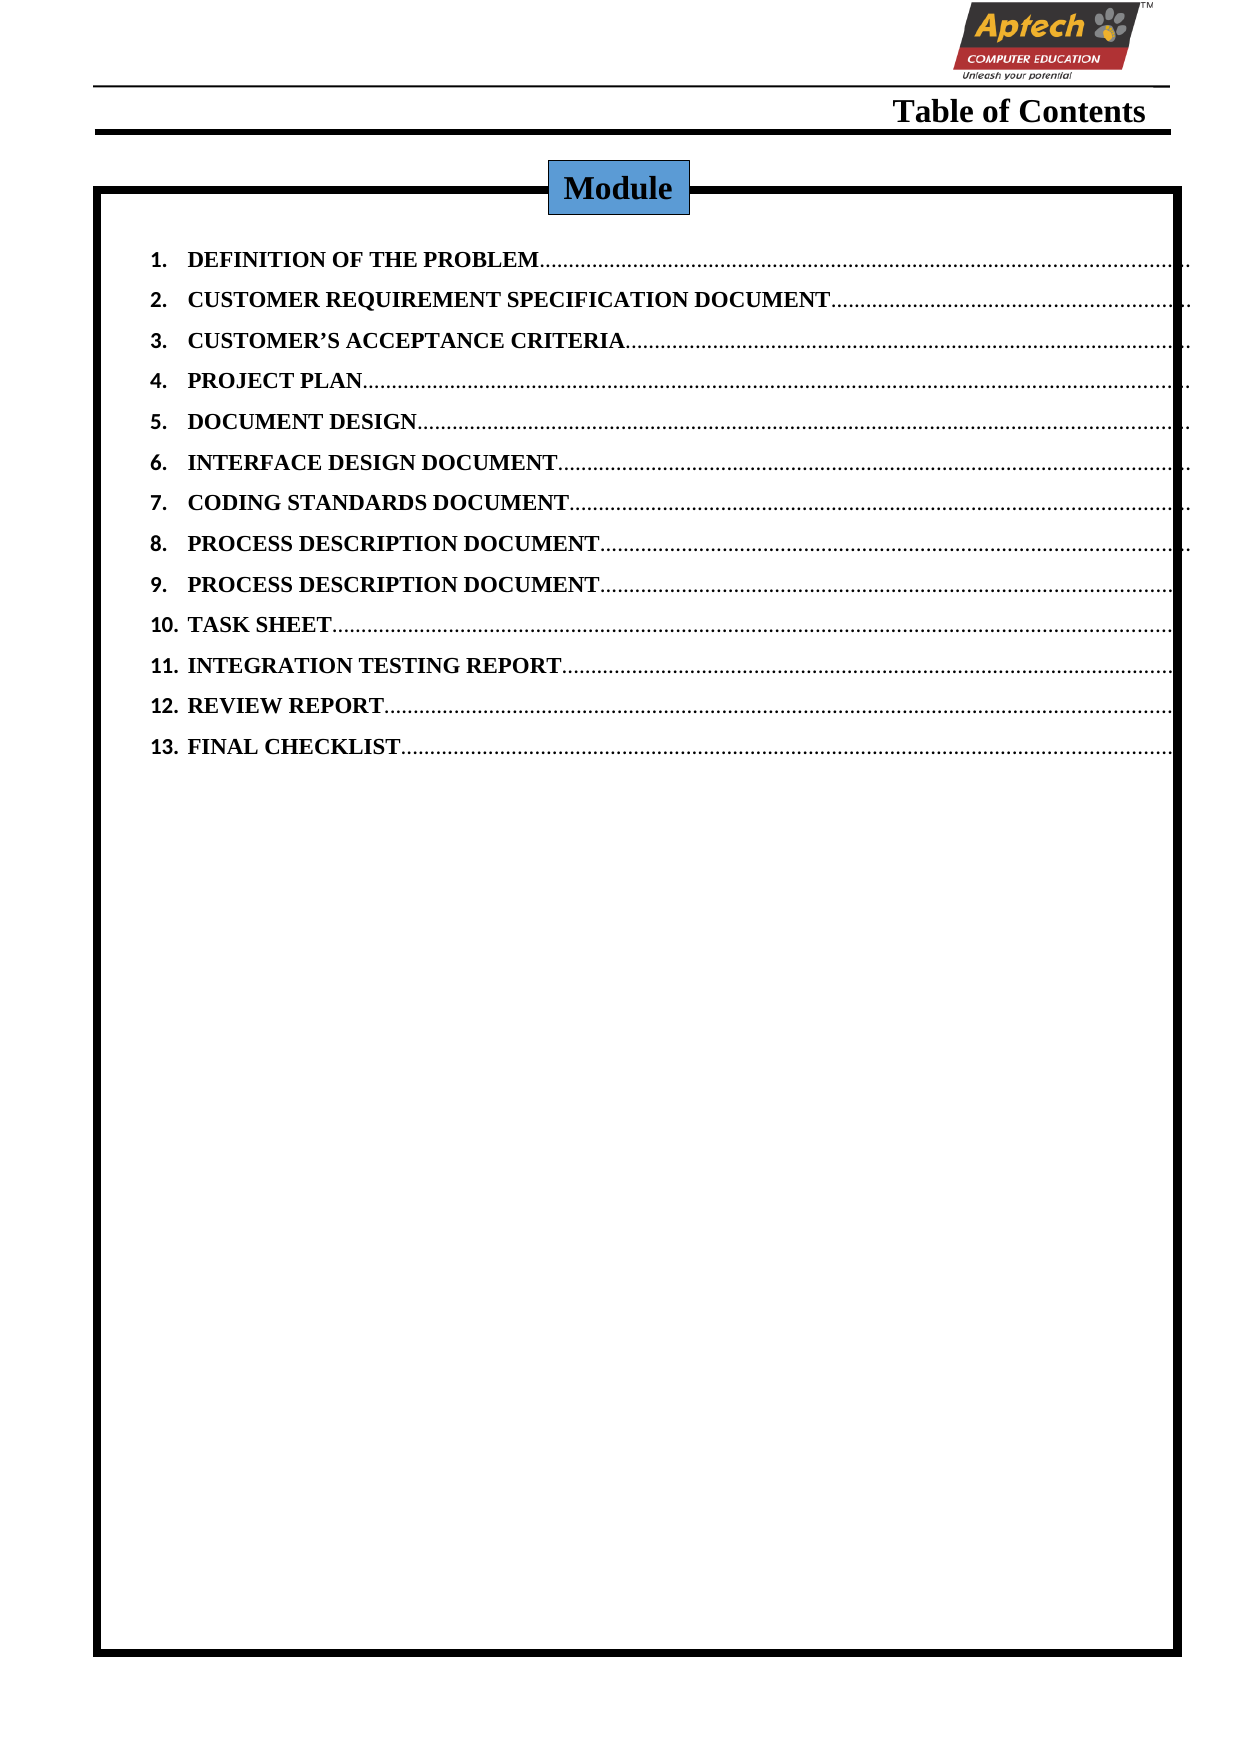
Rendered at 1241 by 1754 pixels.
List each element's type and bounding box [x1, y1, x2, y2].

picture [953, 2, 1153, 80]
